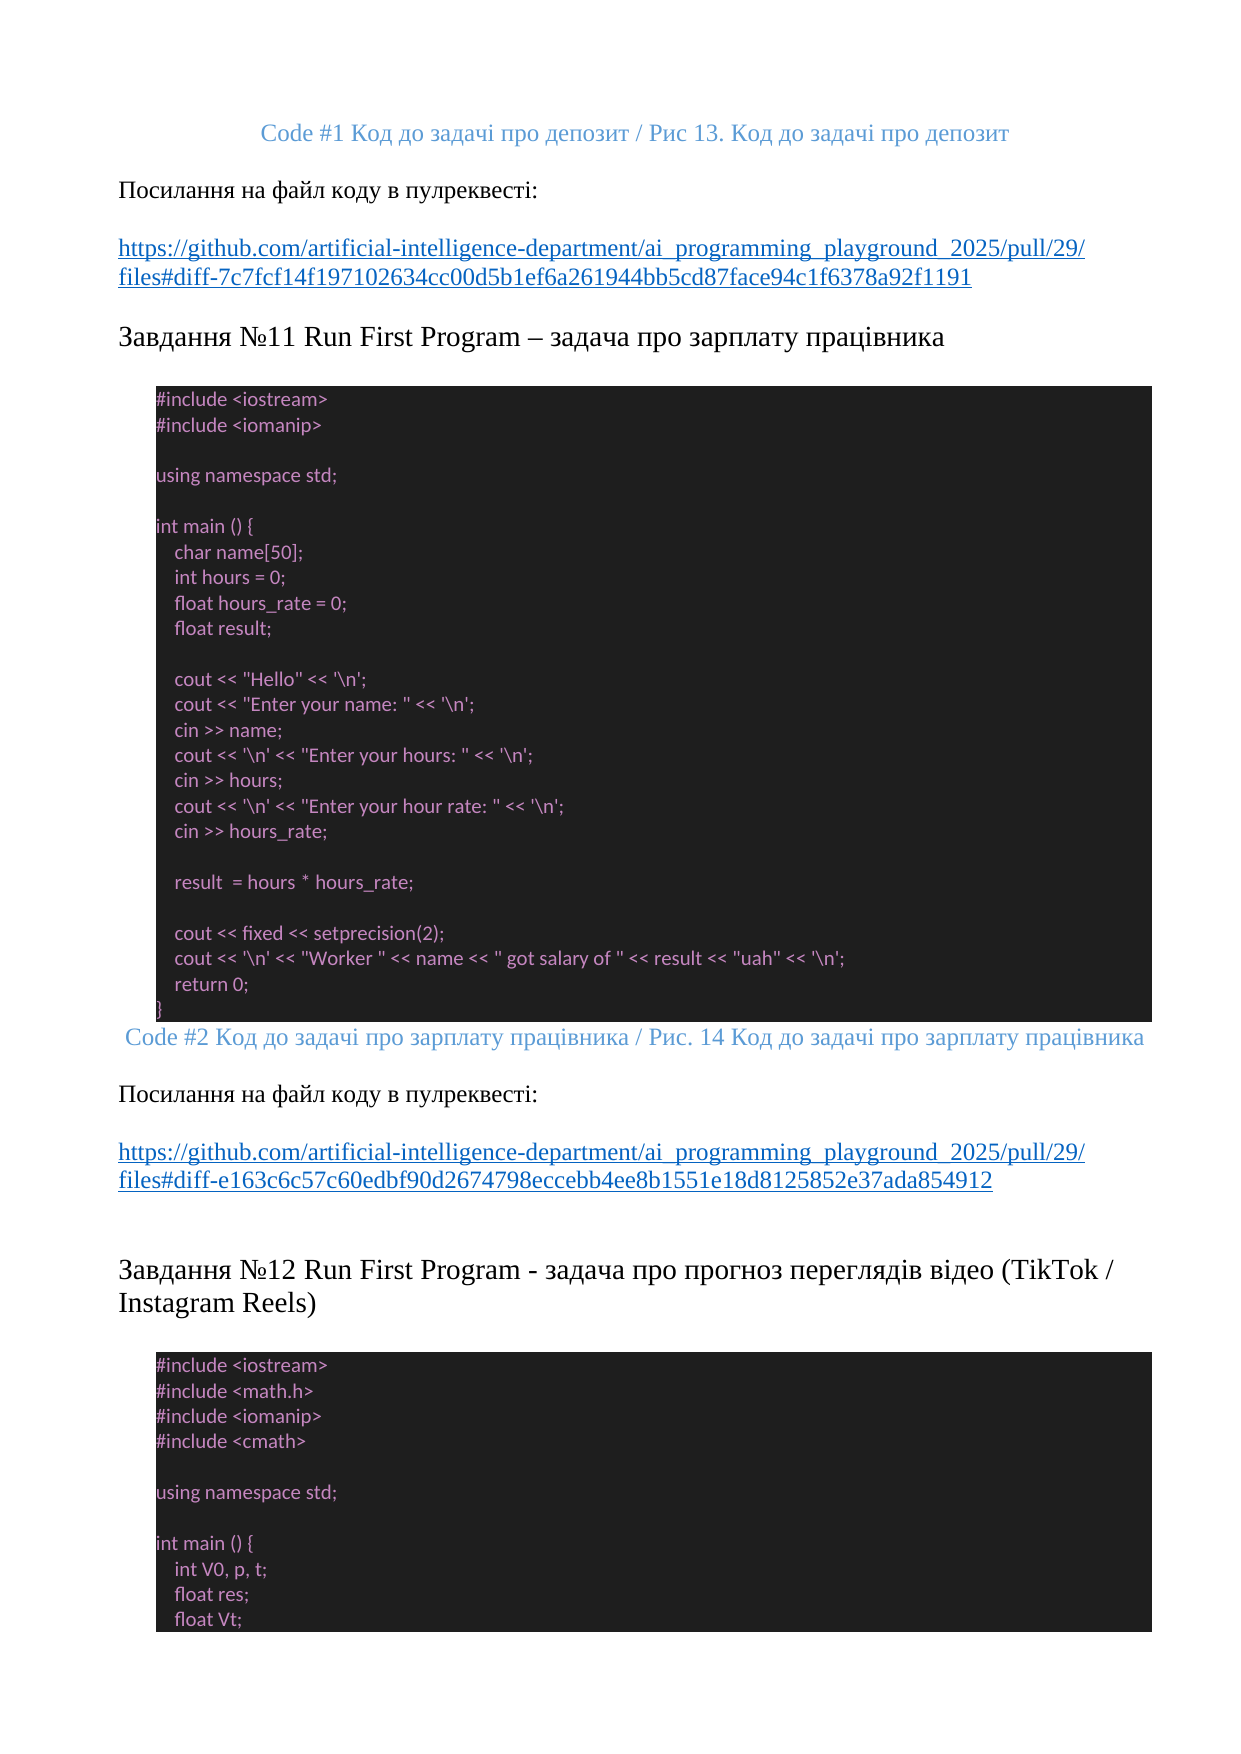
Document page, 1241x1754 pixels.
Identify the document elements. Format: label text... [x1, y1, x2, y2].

text #include <iostream> [156, 386, 1152, 412]
text #include <math.h> [156, 1378, 1152, 1403]
text int V0, p, t; [156, 1556, 1152, 1581]
text using namespace std; [156, 463, 1152, 488]
text Посилання на файл коду в пулреквесті: [118, 1079, 1152, 1108]
text result = hours * hours_rate; [156, 869, 1152, 895]
text Завдання №11 Run First Program – задача про зарплату працівника [118, 319, 1152, 353]
text Code #2 Код до задачі про зарплату працівника / Рис. 14 Код до задачі про зарплату працівника [118, 1022, 1152, 1051]
text float hours_rate = 0; [156, 590, 1152, 615]
text return 0; [156, 971, 1152, 996]
text #include <iomanip> [156, 412, 1152, 437]
text cout << "Enter your name: " << '\n'; [156, 691, 1152, 717]
text float result; [156, 615, 1152, 641]
text cout << '\n' << "Worker " << name << " got salary of " << result << "uah" << '\n'; [156, 946, 1152, 971]
text } [156, 996, 1152, 1022]
text #include <cmath> [156, 1429, 1152, 1454]
text float Vt; [156, 1607, 1152, 1632]
text cin >> hours; [156, 768, 1152, 793]
text int hours = 0; [156, 564, 1152, 590]
text #include <iomanip> [156, 1403, 1152, 1429]
text using namespace std; [156, 1479, 1152, 1505]
text cout << '\n' << "Enter your hour rate: " << '\n'; [156, 793, 1152, 818]
text cout << '\n' << "Enter your hours: " << '\n'; [156, 742, 1152, 768]
text https://github.com/artificial-intelligence-department/ai_programming_playground_2025/pull/29/files#diff-7c7fcf14f197102634cc00d5b1ef6a261944bb5cd87face94c1f6378a92f1191 [118, 233, 1152, 291]
text cin >> hours_rate; [156, 818, 1152, 844]
text float res; [156, 1581, 1152, 1607]
text Code #1 Код до задачі про депозит / Рис 13. Код до задачі про депозит [118, 118, 1152, 147]
text int main () { [156, 1530, 1152, 1556]
text char name[50]; [156, 539, 1152, 564]
text cout << fixed << setprecision(2); [156, 920, 1152, 946]
text cout << "Hello" << '\n'; [156, 666, 1152, 691]
text int main () { [156, 513, 1152, 539]
text Завдання №12 Run First Program - задача про прогноз переглядів відео (TikTok / Instagram Reels) [118, 1252, 1152, 1319]
text #include <iostream> [156, 1352, 1152, 1378]
text https://github.com/artificial-intelligence-department/ai_programming_playground_2025/pull/29/files#diff-e163c6c57c60edbf90d2674798eccebb4ee8b1551e18d8125852e37ada854912 [118, 1137, 1152, 1194]
text cin >> name; [156, 717, 1152, 742]
text Посилання на файл коду в пулреквесті: [118, 176, 1152, 204]
